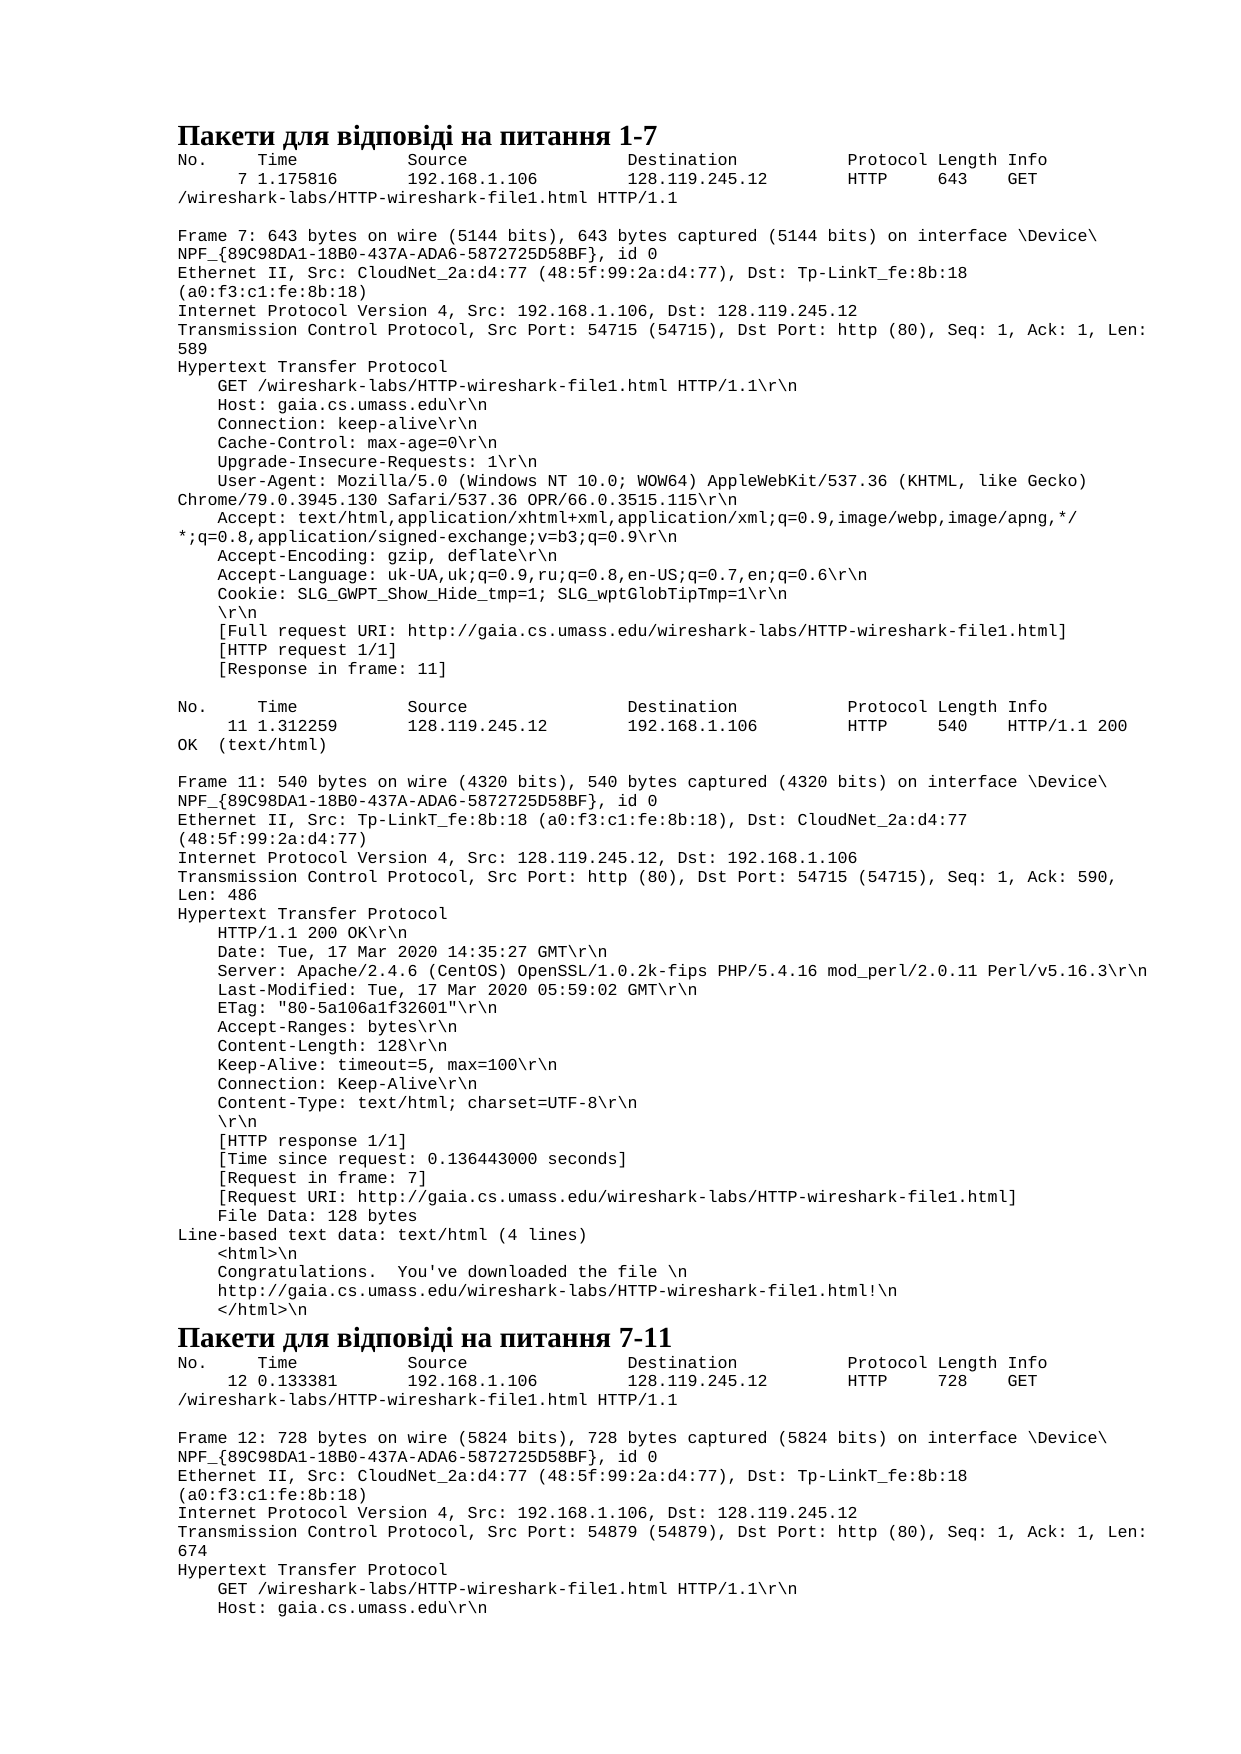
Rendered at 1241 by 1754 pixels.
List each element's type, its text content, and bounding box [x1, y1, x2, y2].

text Frame 12: 728 bytes on wire (5824 bits), 728 bytes captured (5824 bits) on interface \Device\NPF_{89C98DA1-18B0-437A-ADA6-5872725D58BF}, id 0 [177, 1429, 1152, 1467]
text File Data: 128 bytes [177, 1207, 1152, 1226]
text Transmission Control Protocol, Src Port: http (80), Dst Port: 54715 (54715), Seq: 1, Ack: 590, Len: 486 [177, 868, 1152, 906]
text Internet Protocol Version 4, Src: 192.168.1.106, Dst: 128.119.245.12 [177, 302, 1152, 321]
text 12 0.133381 192.168.1.106 128.119.245.12 HTTP 728 GET /wireshark-labs/HTTP-wireshark-file1.html HTTP/1.1 [177, 1373, 1152, 1411]
text Cookie: SLG_GWPT_Show_Hide_tmp=1; SLG_wptGlobTipTmp=1\r\n [177, 585, 1152, 604]
text \r\n [177, 1113, 1152, 1132]
text Host: gaia.cs.umass.edu\r\n [177, 397, 1152, 416]
text [Response in frame: 11] [177, 661, 1152, 679]
text Accept-Language: uk-UA,uk;q=0.9,ru;q=0.8,en-US;q=0.7,en;q=0.6\r\n [177, 566, 1152, 585]
text \r\n [177, 604, 1152, 623]
text Last-Modified: Tue, 17 Mar 2020 05:59:02 GMT\r\n [177, 981, 1152, 1000]
text Accept: text/html,application/xhtml+xml,application/xml;q=0.9,image/webp,image/apng,*/*;q=0.8,application/signed-exchange;v=b3;q=0.9\r\n [177, 510, 1152, 548]
text Host: gaia.cs.umass.edu\r\n [177, 1599, 1152, 1618]
text Frame 11: 540 bytes on wire (4320 bits), 540 bytes captured (4320 bits) on interface \Device\NPF_{89C98DA1-18B0-437A-ADA6-5872725D58BF}, id 0 [177, 774, 1152, 812]
text Ethernet II, Src: CloudNet_2a:d4:77 (48:5f:99:2a:d4:77), Dst: Tp-LinkT_fe:8b:18 (a0:f3:c1:fe:8b:18) [177, 1467, 1152, 1505]
text HTTP/1.1 200 OK\r\n [177, 925, 1152, 943]
text 11 1.312259 128.119.245.12 192.168.1.106 HTTP 540 HTTP/1.1 200 OK (text/html) [177, 717, 1152, 755]
text 7 1.175816 192.168.1.106 128.119.245.12 HTTP 643 GET /wireshark-labs/HTTP-wireshark-file1.html HTTP/1.1 [177, 171, 1152, 208]
text Transmission Control Protocol, Src Port: 54879 (54879), Dst Port: http (80), Seq: 1, Ack: 1, Len: 674 [177, 1524, 1152, 1562]
text GET /wireshark-labs/HTTP-wireshark-file1.html HTTP/1.1\r\n [177, 378, 1152, 397]
text [Request in frame: 7] [177, 1170, 1152, 1189]
text No. Time Source Destination Protocol Length Info [177, 152, 1152, 171]
text [Time since request: 0.136443000 seconds] [177, 1151, 1152, 1170]
text Server: Apache/2.4.6 (CentOS) OpenSSL/1.0.2k-fips PHP/5.4.16 mod_perl/2.0.11 Perl/v5.16.3\r\n [177, 962, 1152, 981]
text Congratulations. You've downloaded the file \n [177, 1264, 1152, 1283]
text Ethernet II, Src: Tp-LinkT_fe:8b:18 (a0:f3:c1:fe:8b:18), Dst: CloudNet_2a:d4:77 (48:5f:99:2a:d4:77) [177, 812, 1152, 849]
text [Request URI: http://gaia.cs.umass.edu/wireshark-labs/HTTP-wireshark-file1.html] [177, 1189, 1152, 1207]
text Hypertext Transfer Protocol [177, 1562, 1152, 1580]
text Internet Protocol Version 4, Src: 128.119.245.12, Dst: 192.168.1.106 [177, 849, 1152, 868]
text [Full request URI: http://gaia.cs.umass.edu/wireshark-labs/HTTP-wireshark-file1.html] [177, 623, 1152, 642]
text [HTTP response 1/1] [177, 1132, 1152, 1151]
text </html>\n [177, 1302, 1152, 1321]
text Hypertext Transfer Protocol [177, 906, 1152, 925]
text Transmission Control Protocol, Src Port: 54715 (54715), Dst Port: http (80), Seq: 1, Ack: 1, Len: 589 [177, 321, 1152, 359]
text Connection: keep-alive\r\n [177, 416, 1152, 434]
text Accept-Ranges: bytes\r\n [177, 1019, 1152, 1038]
text Ethernet II, Src: CloudNet_2a:d4:77 (48:5f:99:2a:d4:77), Dst: Tp-LinkT_fe:8b:18 (a0:f3:c1:fe:8b:18) [177, 265, 1152, 302]
text Пакети для відповіді на питання 7-11 [177, 1321, 1152, 1354]
text Accept-Encoding: gzip, deflate\r\n [177, 548, 1152, 566]
text Content-Length: 128\r\n [177, 1038, 1152, 1057]
text No. Time Source Destination Protocol Length Info [177, 1354, 1152, 1373]
text Frame 7: 643 bytes on wire (5144 bits), 643 bytes captured (5144 bits) on interface \Device\NPF_{89C98DA1-18B0-437A-ADA6-5872725D58BF}, id 0 [177, 227, 1152, 265]
text Line-based text data: text/html (4 lines) [177, 1226, 1152, 1245]
text Date: Tue, 17 Mar 2020 14:35:27 GMT\r\n [177, 943, 1152, 962]
text [HTTP request 1/1] [177, 642, 1152, 661]
text User-Agent: Mozilla/5.0 (Windows NT 10.0; WOW64) AppleWebKit/537.36 (KHTML, like Gecko) Chrome/79.0.3945.130 Safari/537.36 OPR/66.0.3515.115\r\n [177, 472, 1152, 510]
text GET /wireshark-labs/HTTP-wireshark-file1.html HTTP/1.1\r\n [177, 1580, 1152, 1599]
text http://gaia.cs.umass.edu/wireshark-labs/HTTP-wireshark-file1.html!\n [177, 1283, 1152, 1302]
text ETag: "80-5a106a1f32601"\r\n [177, 1000, 1152, 1019]
text Internet Protocol Version 4, Src: 192.168.1.106, Dst: 128.119.245.12 [177, 1505, 1152, 1524]
text Пакети для відповіді на питання 1-7 [177, 118, 1152, 152]
text Hypertext Transfer Protocol [177, 359, 1152, 378]
text <html>\n [177, 1245, 1152, 1264]
text Upgrade-Insecure-Requests: 1\r\n [177, 453, 1152, 472]
text Cache-Control: max-age=0\r\n [177, 434, 1152, 453]
text Connection: Keep-Alive\r\n [177, 1076, 1152, 1094]
text Content-Type: text/html; charset=UTF-8\r\n [177, 1094, 1152, 1113]
text Keep-Alive: timeout=5, max=100\r\n [177, 1057, 1152, 1076]
text No. Time Source Destination Protocol Length Info [177, 698, 1152, 717]
